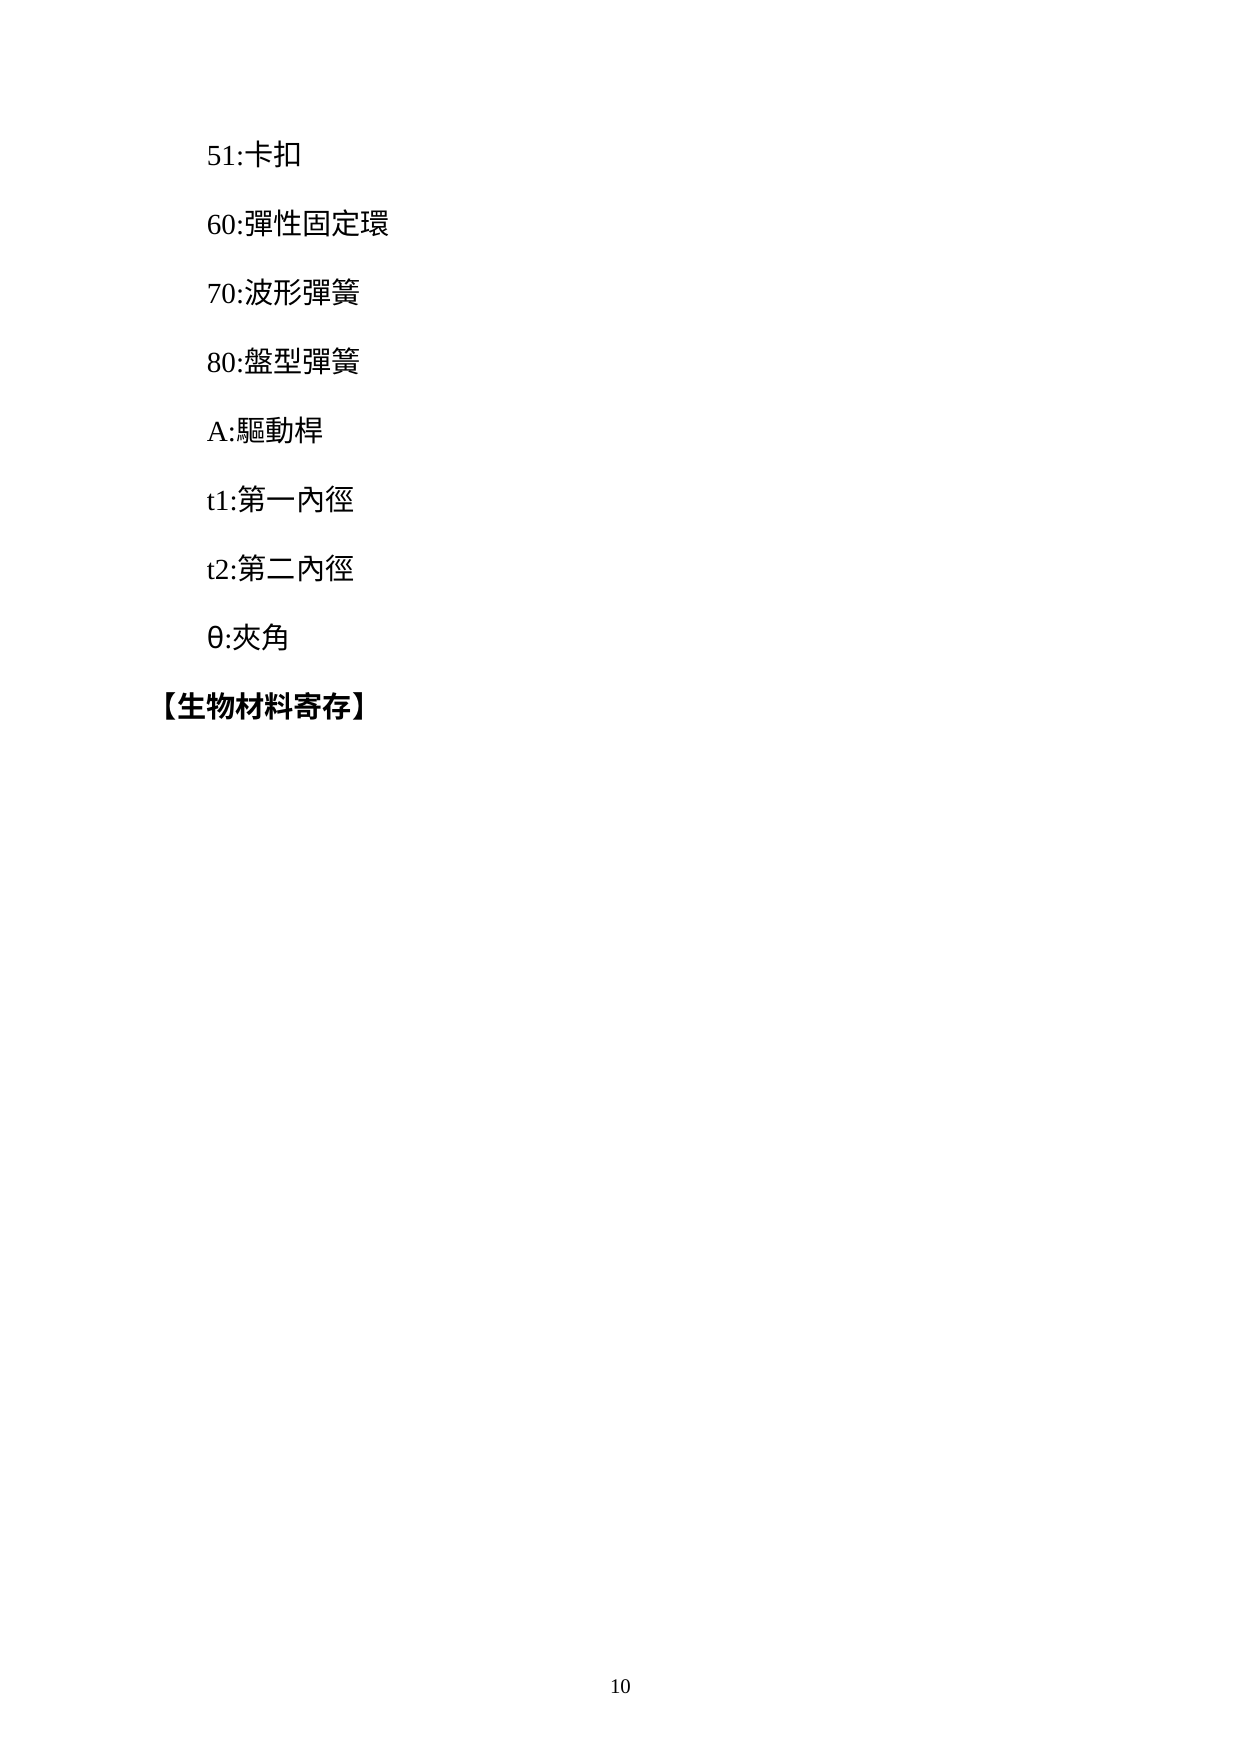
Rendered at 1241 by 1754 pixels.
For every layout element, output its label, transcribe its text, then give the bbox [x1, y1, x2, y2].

text 51:卡扣 [207, 118, 1092, 187]
text θ:夾角 [207, 601, 1092, 670]
text t2:第二內徑 [207, 532, 1092, 601]
text 80:盤型彈簧 [207, 325, 1092, 394]
text 70:波形彈簧 [207, 256, 1092, 325]
text t1:第一內徑 [207, 463, 1092, 532]
text 60:彈性固定環 [207, 187, 1092, 256]
text A:驅動桿 [207, 394, 1092, 463]
text 【生物材料寄存】 [148, 670, 1092, 739]
